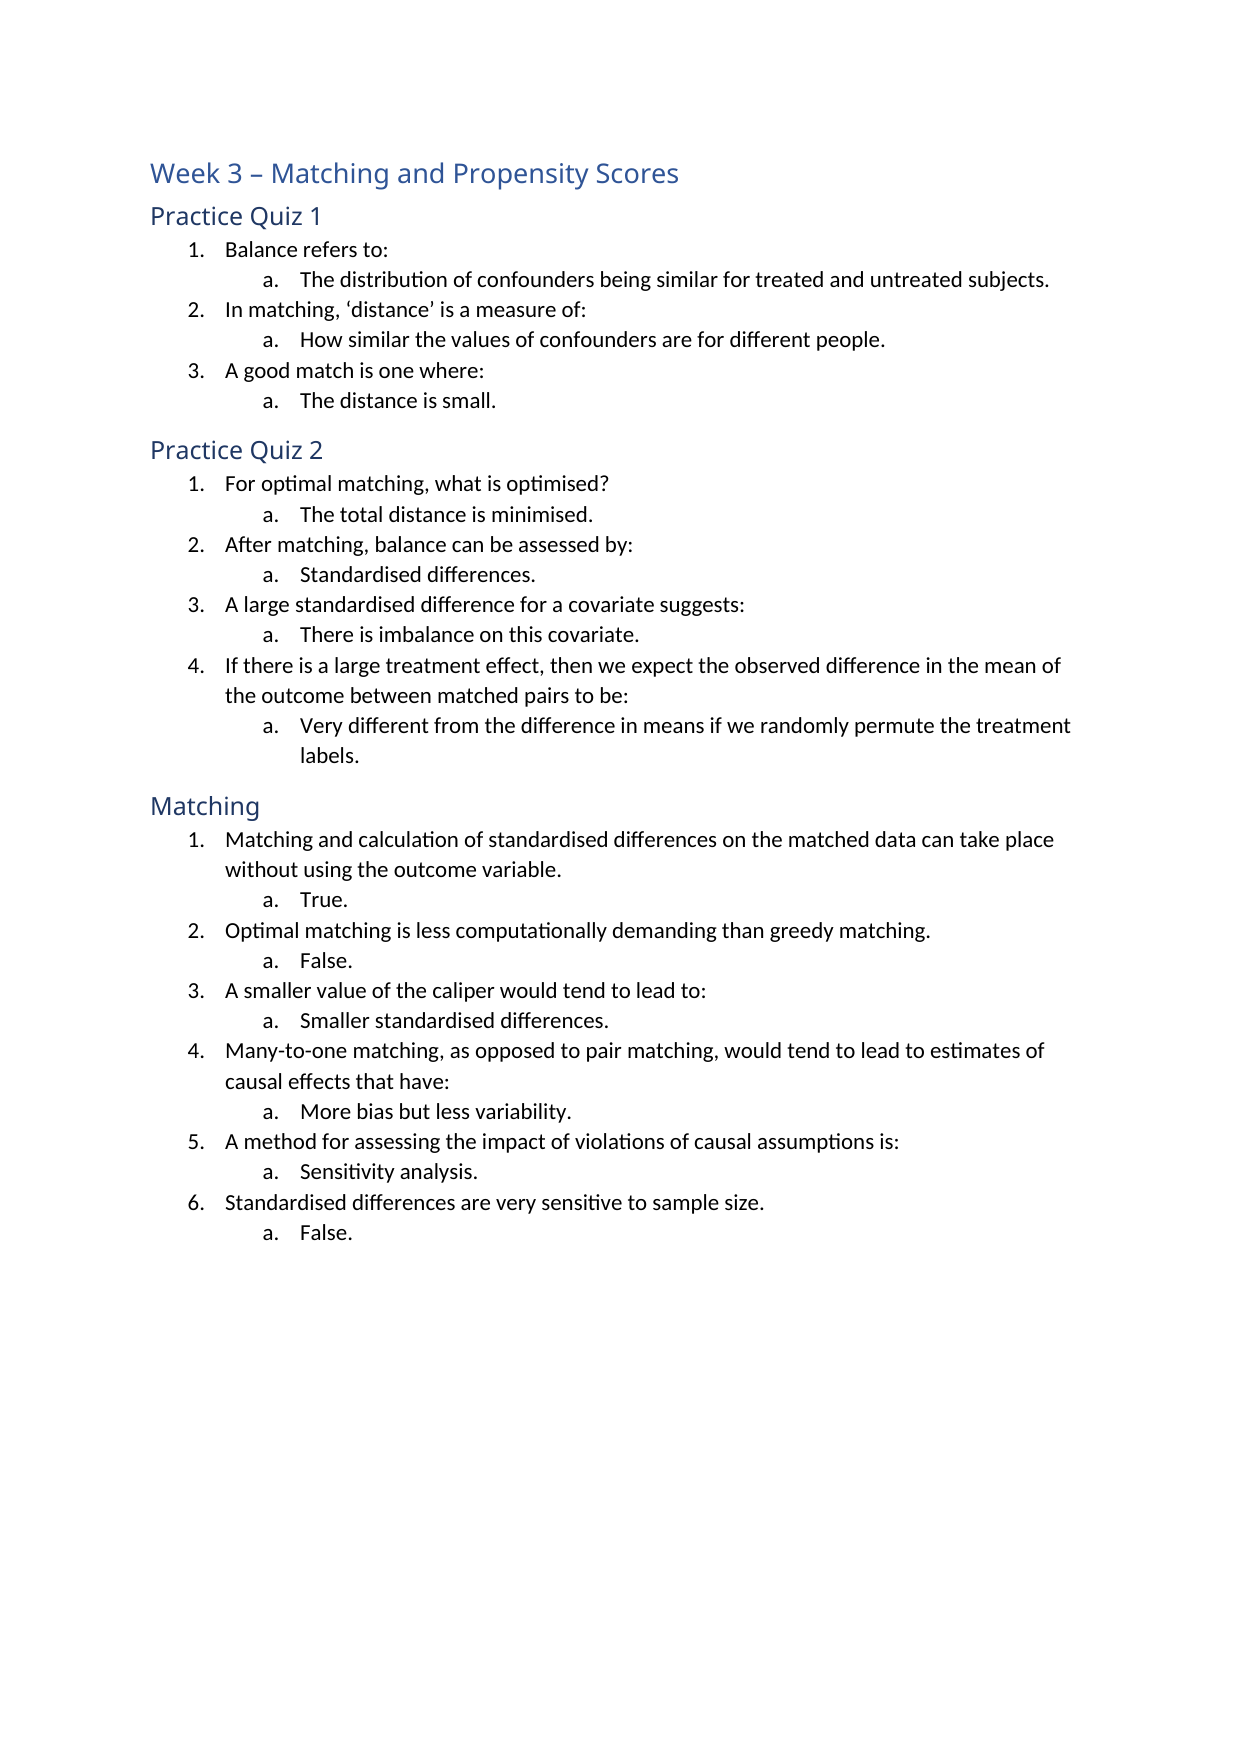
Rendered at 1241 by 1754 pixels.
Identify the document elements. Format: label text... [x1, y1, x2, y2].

list After matching, balance can be assessed by: [187, 530, 1090, 558]
list In matching, ‘distance’ is a measure of: [187, 295, 1090, 323]
subtitle Practice Quiz 1 [150, 198, 1090, 232]
list Very different from the difference in means if we randomly permute the treatment labels. [262, 711, 1090, 769]
list How similar the values of confounders are for different people. [262, 326, 1090, 353]
list Many-to-one matching, as opposed to pair matching, would tend to lead to estimates of causal effects that have: [187, 1037, 1090, 1095]
list The distance is small. [262, 386, 1090, 414]
list False. [262, 1218, 1090, 1246]
list For optimal matching, what is optimised? [187, 469, 1090, 498]
list The total distance is minimised. [262, 500, 1090, 528]
list If there is a large treatment effect, then we expect the observed difference in the mean of the outcome between matched pairs to be: [187, 651, 1090, 709]
list Matching and calculation of standardised differences on the matched data can take place without using the outcome variable. [187, 825, 1090, 883]
list A method for assessing the impact of violations of causal assumptions is: [187, 1127, 1090, 1155]
list The distribution of confounders being similar for treated and untreated subjects. [262, 265, 1090, 293]
list A smaller value of the caliper would tend to lead to: [187, 976, 1090, 1004]
list True. [262, 886, 1090, 913]
list Smaller standardised differences. [262, 1006, 1090, 1034]
list Sensitivity analysis. [262, 1157, 1090, 1185]
list A good match is one where: [187, 356, 1090, 384]
subtitle Week 3 – Matching and Propensity Scores [150, 154, 1090, 191]
list False. [262, 946, 1090, 974]
list Balance refers to: [187, 235, 1090, 263]
list Standardised differences. [262, 560, 1090, 588]
list A large standardised difference for a covariate suggests: [187, 590, 1090, 618]
subtitle Practice Quiz 2 [150, 433, 1090, 467]
list There is imbalance on this covariate. [262, 621, 1090, 649]
list Optimal matching is less computationally demanding than greedy matching. [187, 916, 1090, 944]
subtitle Matching [150, 788, 1090, 822]
list More bias but less variability. [262, 1097, 1090, 1125]
list Standardised differences are very sensitive to sample size. [187, 1188, 1090, 1216]
